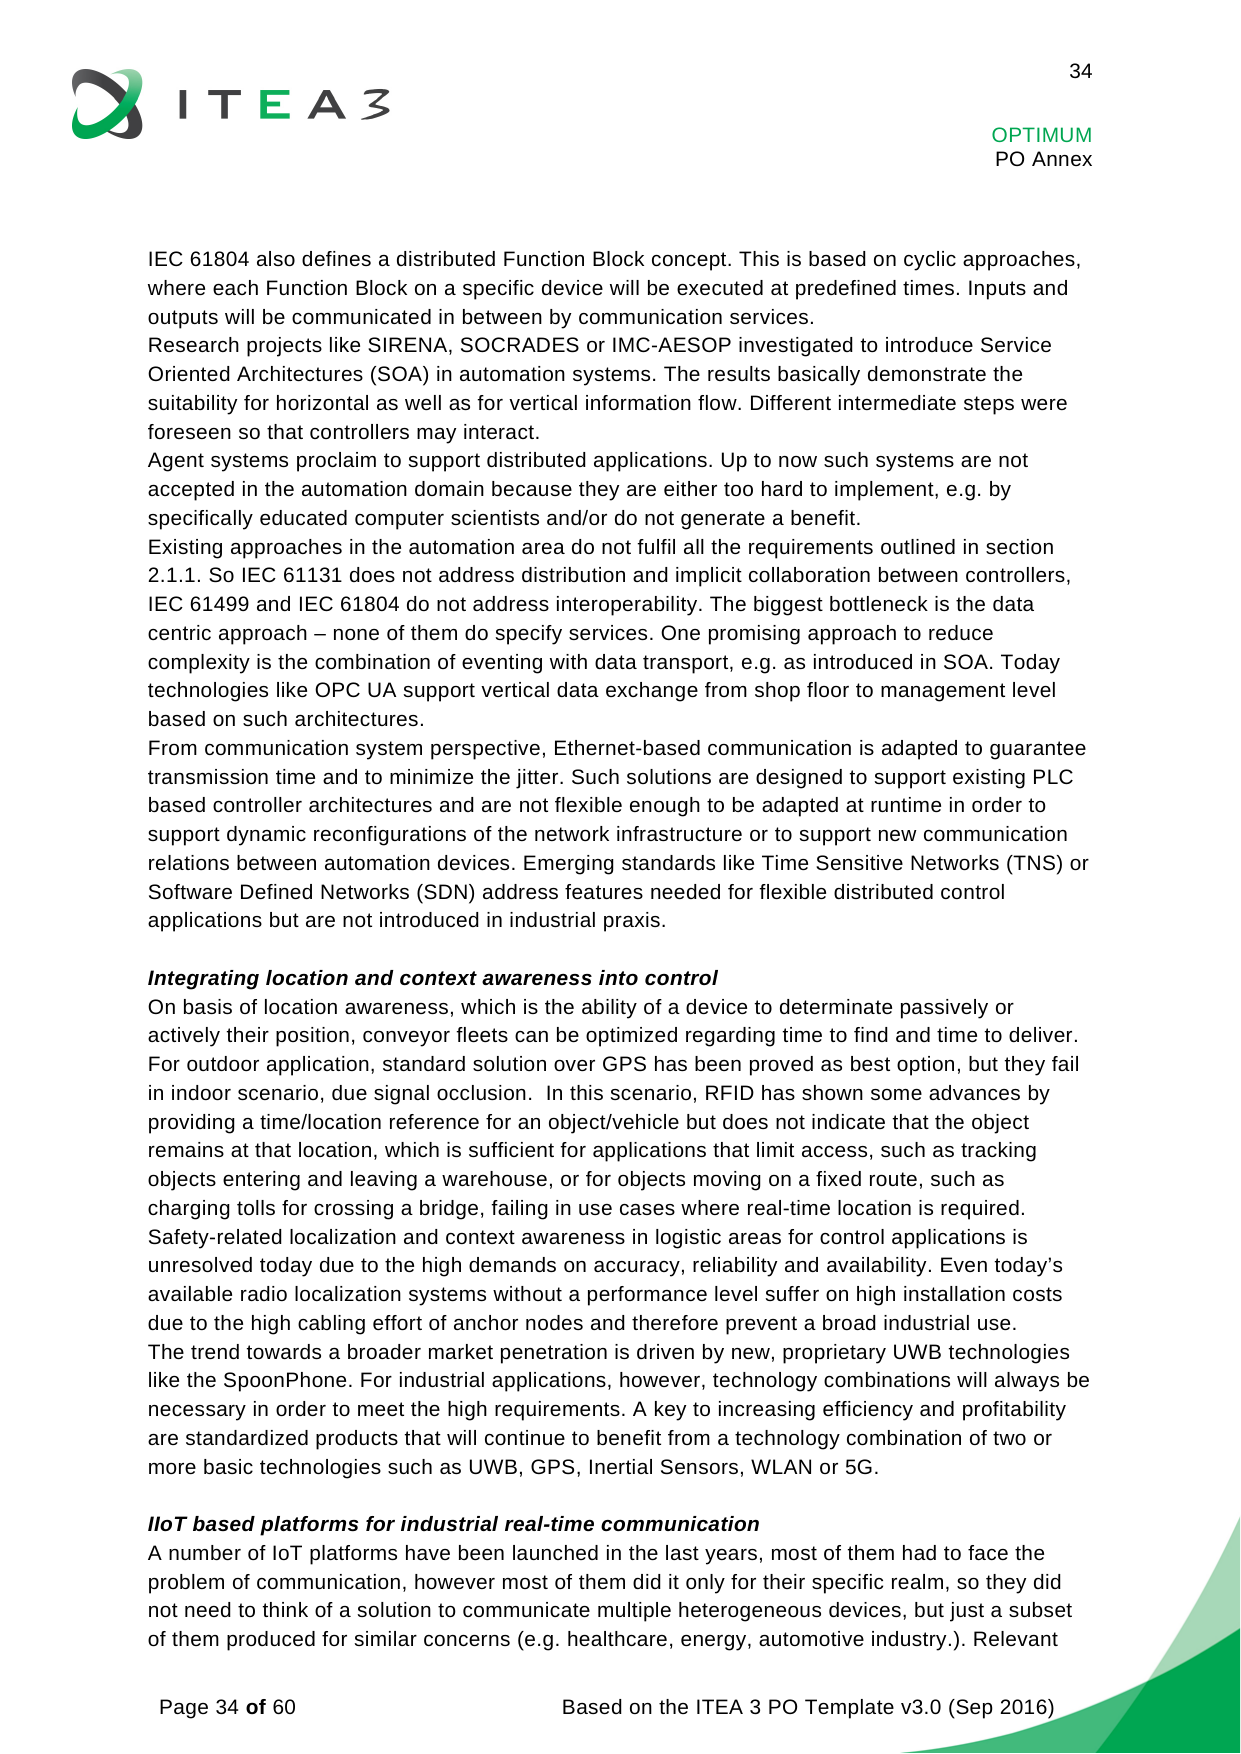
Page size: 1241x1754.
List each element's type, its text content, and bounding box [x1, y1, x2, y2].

picture [0, 0, 442, 198]
text Research projects like SIRENA, SOCRADES or IMC-AESOP investigated to introduce Service Oriented Architectures (SOA) in automation systems. The results basically demonstrate the suitability for horizontal as well as for vertical information flow. Different intermediate steps were foreseen so that controllers may interact. [148, 333, 1092, 443]
text Existing approaches in the automation area do not fulfil all the requirements outlined in section 2.1.1. So IEC 61131 does not address distribution and implicit collaboration between controllers, IEC 61499 and IEC 61804 do not address interoperability. The biggest bottleneck is the data centric approach – none of them do specify services. One promising approach to reduce complexity is the combination of eventing with data transport, e.g. as introduced in SOA. Today technologies like OPC UA support vertical data exchange from shop floor to management level based on such architectures. [148, 534, 1092, 731]
text IEC 61804 also defines a distributed Function Block concept. This is based on cyclic approaches, where each Function Block on a specific device will be executed at predefined times. Inputs and outputs will be communicated in between by communication services. [148, 247, 1092, 328]
text The trend towards a broader market penetration is driven by new, proprietary UWB technologies like the SpoonPhone. For industrial applications, however, technology combinations will always be necessary in order to meet the high requirements. A key to increasing efficiency and profitability are standardized products that will continue to benefit from a technology combination of two or more basic technologies such as UWB, GPS, Inertial Sensors, WLAN or 5G. [148, 1339, 1092, 1478]
text Integrating location and context awareness into control [148, 966, 1092, 990]
text Safety-related localization and context awareness in logistic areas for control applications is unresolved today due to the high demands on accuracy, reliability and availability. Even today’s available radio localization systems without a performance level suffer on high installation costs due to the high cabling effort of anchor nodes and therefore prevent a broad industrial use. [148, 1224, 1092, 1335]
text IIoT based platforms for industrial real-time communication [148, 1512, 1092, 1536]
text On basis of location awareness, which is the ability of a device to determinate passively or actively their position, conveyor fleets can be optimized regarding time to find and time to deliver. For outdoor application, standard solution over GPS has been proved as best option, but they fail in indoor scenario, due signal occlusion. In this scenario, RFID has shown some advances by providing a time/location reference for an object/vehicle but does not indicate that the object remains at that location, which is sufficient for applications that limit access, such as tracking objects entering and leaving a warehouse, or for objects moving on a fixed route, such as charging tolls for crossing a bridge, failing in use cases where real-time location is required. [148, 994, 1092, 1220]
picture [810, 1484, 1241, 1753]
text From communication system perspective, Ethernet-based communication is adapted to guarantee transmission time and to minimize the jitter. Such solutions are designed to support existing PLC based controller architectures and are not flexible enough to be adapted at runtime in order to support dynamic reconfigurations of the network infrastructure or to support new communication relations between automation devices. Emerging standards like Time Sensitive Networks (TNS) or Software Defined Networks (SDN) address features needed for flexible distributed control applications but are not introduced in industrial praxis. [148, 736, 1092, 932]
text Agent systems proclaim to support distributed applications. Up to now such systems are not accepted in the automation domain because they are either too hard to implement, e.g. by specifically educated computer scientists and/or do not generate a benefit. [148, 448, 1092, 530]
